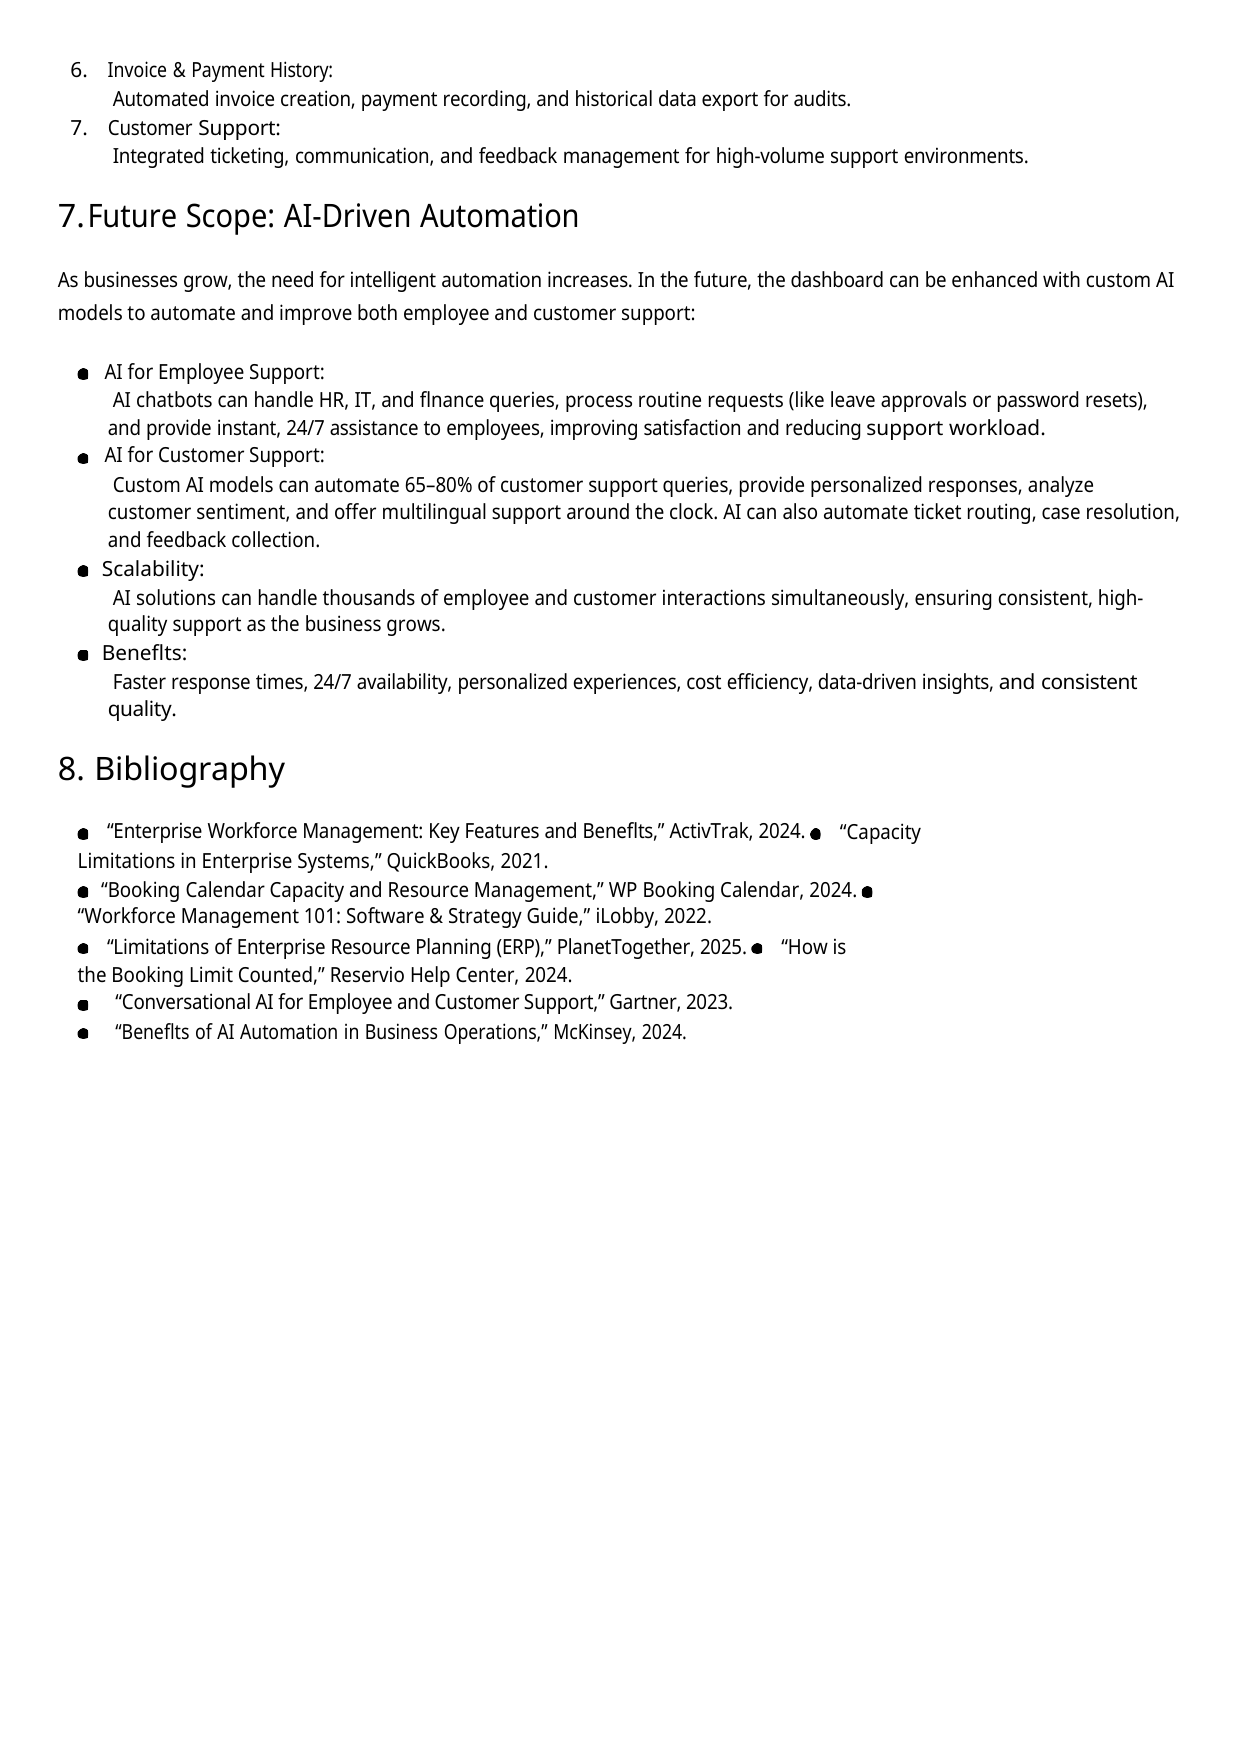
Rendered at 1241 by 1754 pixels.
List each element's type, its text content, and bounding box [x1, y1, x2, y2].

text AI solutions can handle thousands of employee and customer interactions simultaneously, ensuring consistent, high-quality support as the business grows. [108, 584, 1181, 638]
picture [861, 886, 873, 898]
text “Limitations of Enterprise Resource Planning (ERP),” PlanetTogether, 2025. “How is the Booking Limit Counted,” Reservio Help Center, 2024. [77, 932, 865, 989]
text “Booking Calendar Capacity and Resource Management,” WP Booking Calendar, 2024. “Workforce Management 101: Software & Strategy Guide,” iLobby, 2022. [77, 876, 980, 931]
picture [810, 828, 821, 840]
text Faster response times, 24/7 availability, personalized experiences, cost efficiency, data-driven insights, and consistent quality. [108, 668, 1181, 722]
picture [77, 650, 89, 661]
picture [77, 565, 89, 577]
text “Enterprise Workforce Management: Key Features and Beneflts,” ActivTrak, 2024. “Capacity Limitations in Enterprise Systems,” QuickBooks, 2021. [77, 816, 931, 874]
picture [751, 943, 763, 954]
text Integrated ticketing, communication, and feedback management for high-volume support environments. [113, 141, 1181, 170]
text Custom AI models can automate 65–80% of customer support queries, provide personalized responses, analyze customer sentiment, and offer multilingual support around the clock. AI can also automate ticket routing, case resolution, and feedback collection. [108, 470, 1181, 553]
text “Conversational AI for Employee and Customer Support,” Gartner, 2023. [77, 989, 1181, 1016]
list Customer Support: [70, 112, 1181, 141]
text As businesses grow, the need for intelligent automation increases. In the future, the dashboard can be enhanced with custom AI models to automate and improve both employee and customer support: [58, 265, 1181, 327]
text “Beneflts of AI Automation in Business Operations,” McKinsey, 2024. [77, 1017, 1181, 1045]
picture [77, 1000, 89, 1011]
picture [77, 886, 89, 898]
text AI chatbots can handle HR, IT, and flnance queries, process routine requests (like leave approvals or password resets), and provide instant, 24/7 assistance to employees, improving satisfaction and reducing support workload. [108, 385, 1181, 442]
text AI for Customer Support: [77, 442, 1181, 469]
text Beneflts: [77, 638, 1181, 667]
picture [77, 453, 89, 464]
picture [77, 943, 89, 954]
text Automated invoice creation, payment recording, and historical data export for audits. [113, 83, 1181, 112]
picture [77, 368, 89, 380]
picture [77, 828, 89, 840]
subtitle Bibliography [58, 746, 1181, 790]
subtitle Future Scope: AI-Driven Automation [58, 193, 1181, 237]
text AI for Employee Support: [77, 356, 1181, 385]
picture [77, 1028, 89, 1039]
text Scalability: [77, 554, 1181, 583]
list Invoice & Payment History: [70, 55, 1181, 83]
